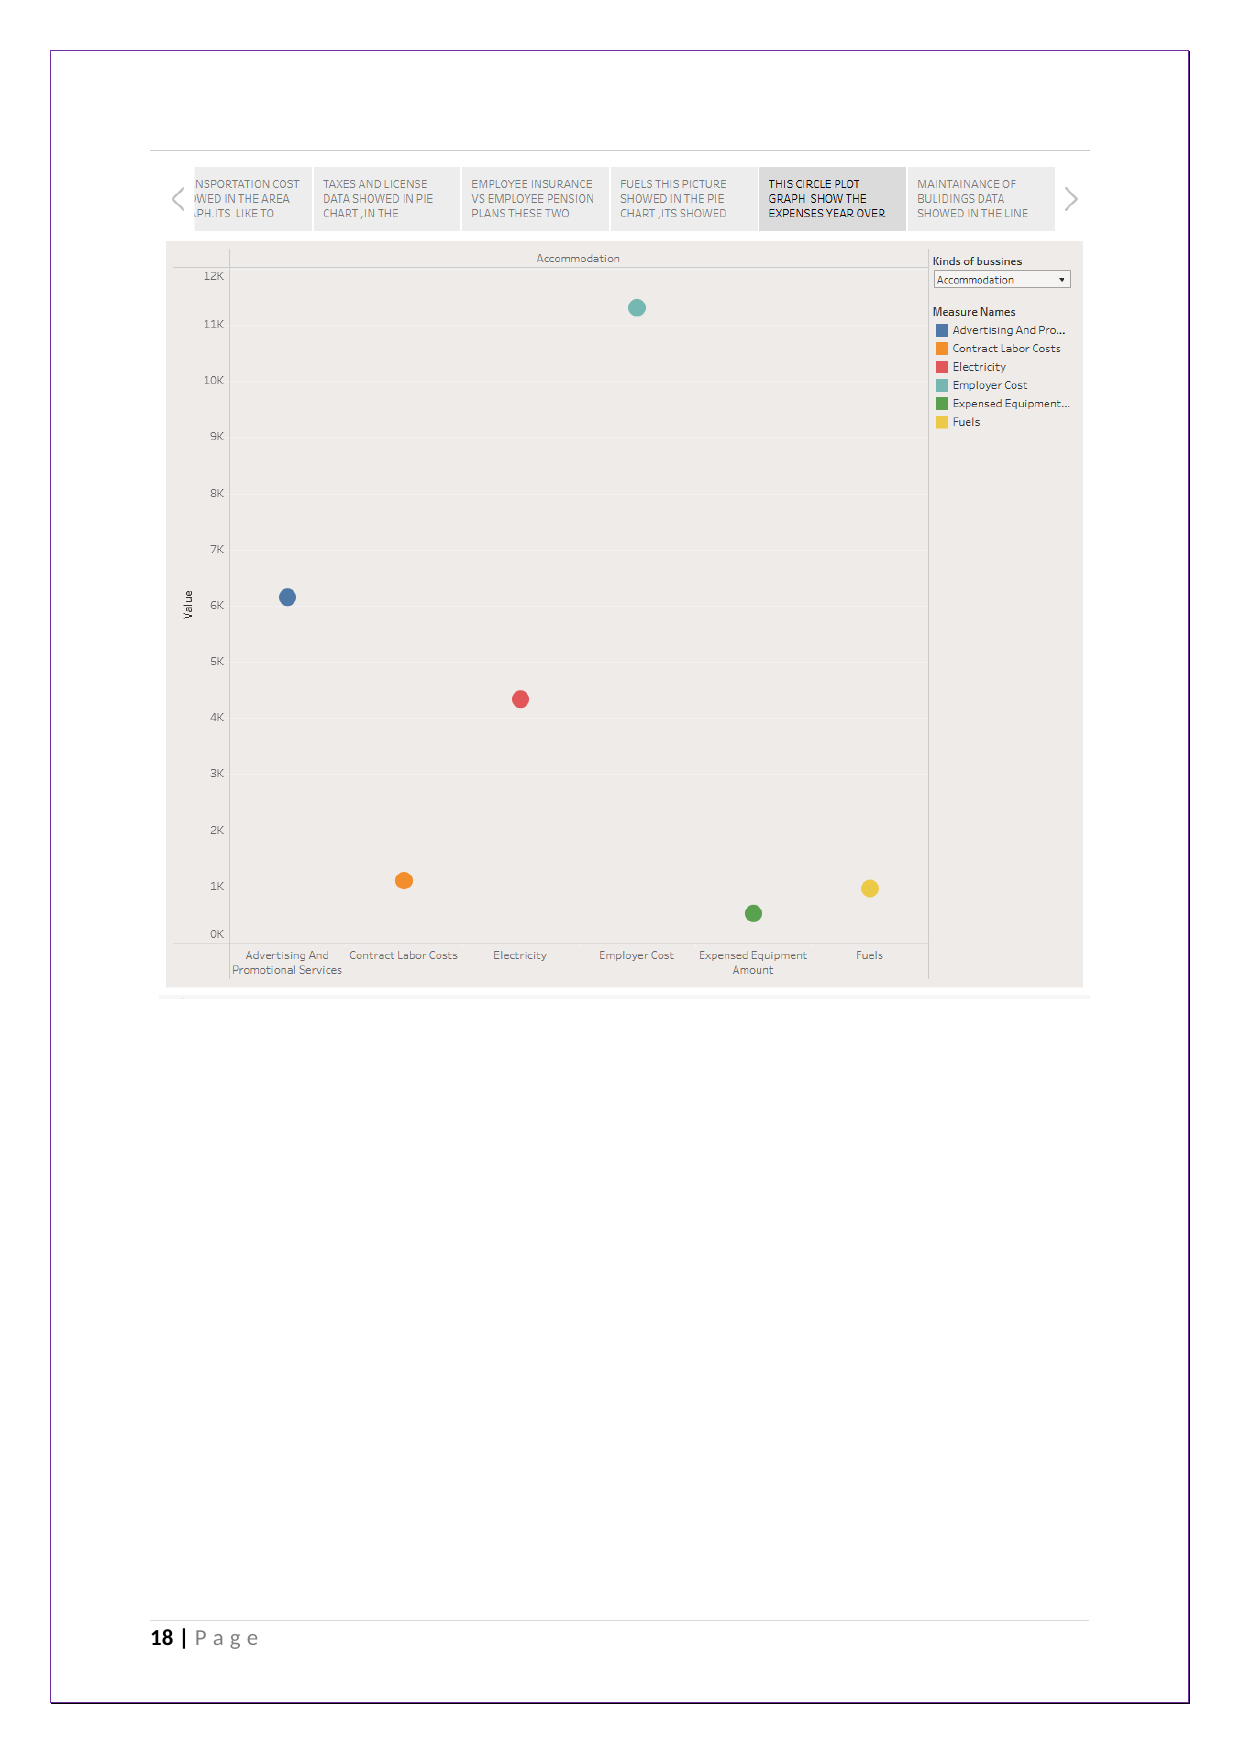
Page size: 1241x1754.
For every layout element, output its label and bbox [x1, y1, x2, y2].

picture [150, 150, 1091, 999]
